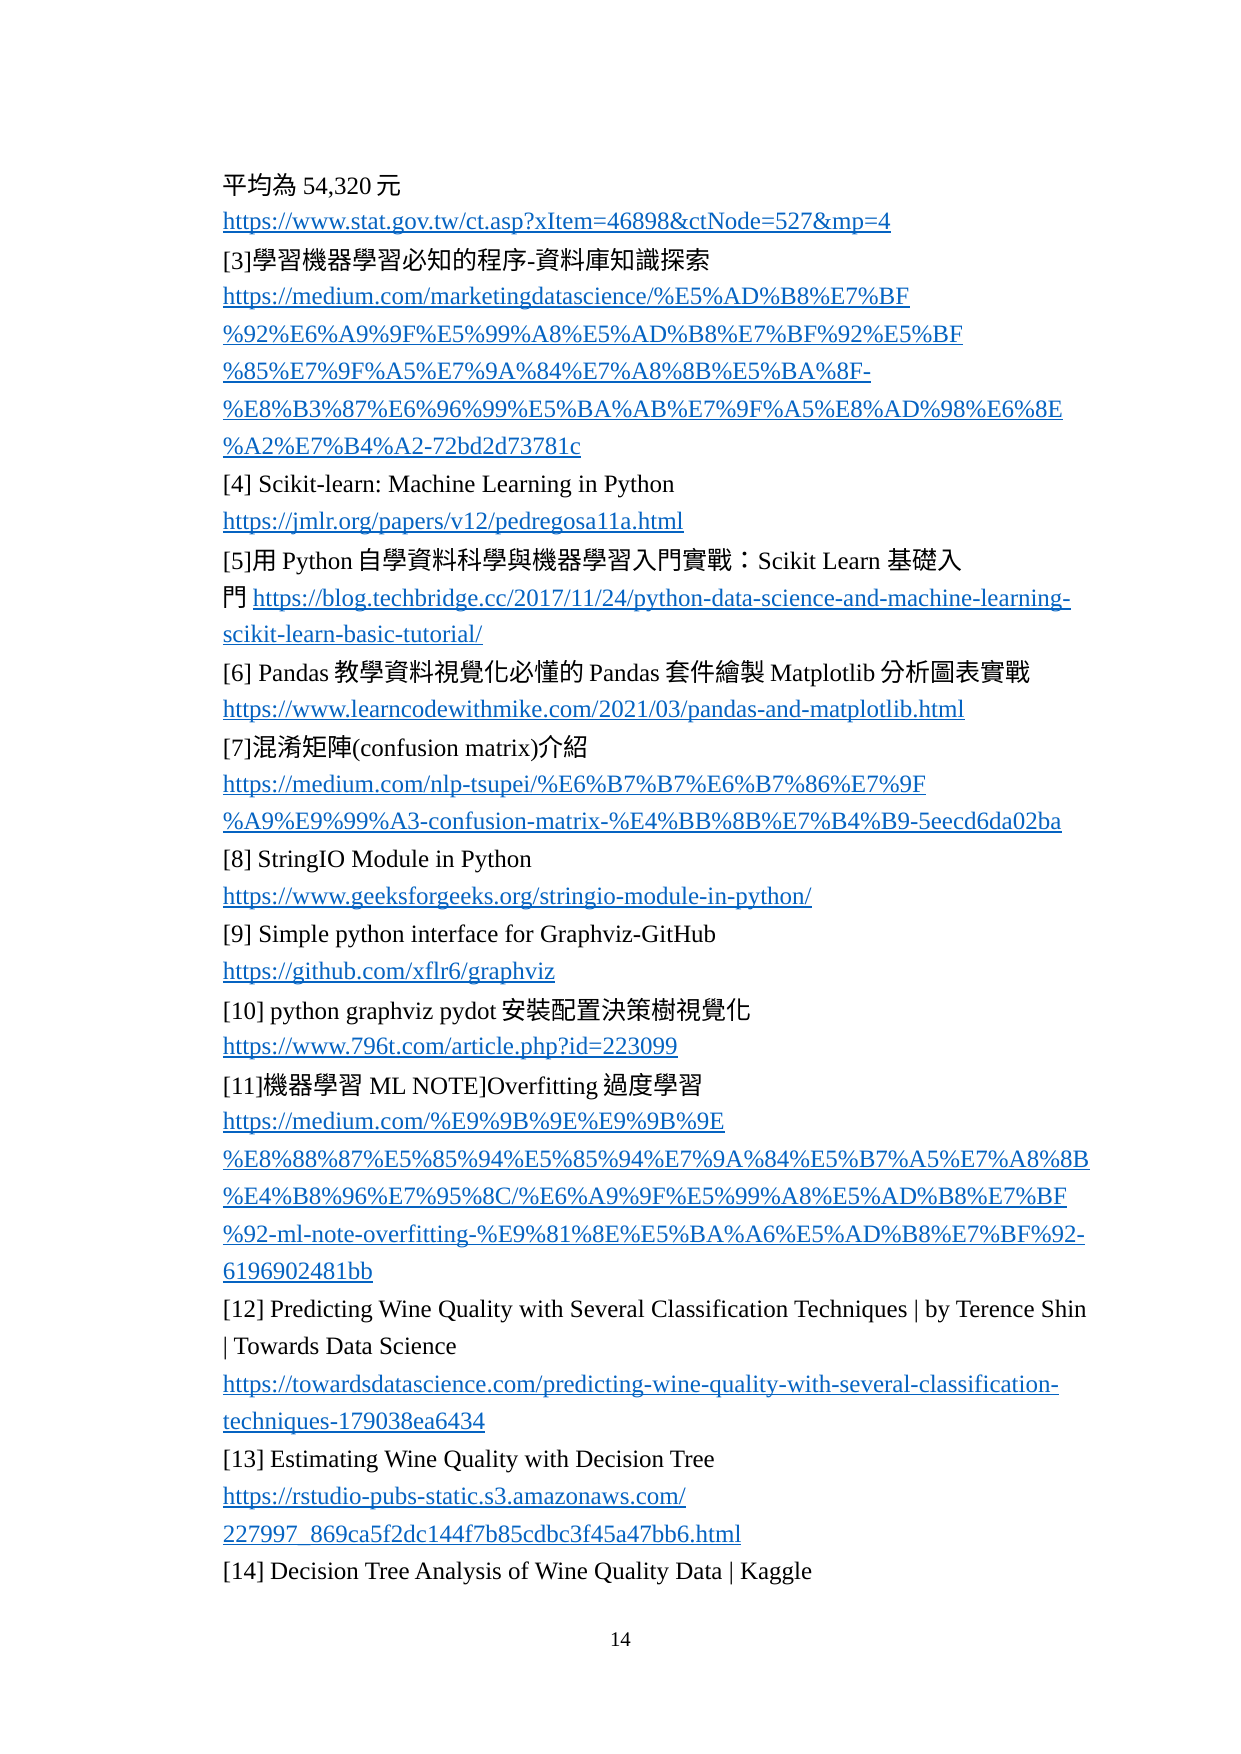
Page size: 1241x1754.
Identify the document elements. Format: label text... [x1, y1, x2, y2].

text https://rstudio-pubs-static.s3.amazonaws.com/227997_869ca5f2dc144f7b85cdbc3f45a47bb6.html [223, 1477, 1092, 1552]
text [5]用Python自學資料科學與機器學習入門實戰：Scikit Learn 基礎入門https://blog.techbridge.cc/2017/11/24/python-data-science-and-machine-learning-scikit-learn-basic-tutorial/ [223, 539, 1092, 652]
text [13] Estimating Wine Quality with Decision Tree [223, 1439, 1092, 1477]
text [8] StringIO Module in Python [223, 839, 1092, 877]
text [7]混淆矩陣(confusion matrix)介紹 [223, 727, 1092, 764]
list https://jmlr.org/papers/v12/pedregosa11a.html [223, 502, 1092, 539]
text [9] Simple python interface for Graphviz-GitHub [223, 914, 1092, 952]
list https://medium.com/marketingdatascience/%E5%AD%B8%E7%BF%92%E6%A9%9F%E5%99%A8%E5%AD%B8%E7%BF%92%E5%BF%85%E7%9F%A5%E7%9A%84%E7%A8%8B%E5%BA%8F-%E8%B3%87%E6%96%99%E5%BA%AB%E7%9F%A5%E8%AD%98%E6%8E%A2%E7%B4%A2-72bd2d73781c [223, 277, 1092, 464]
list [3]學習機器學習必知的程序-資料庫知識探索 [223, 239, 1092, 277]
text https://towardsdatascience.com/predicting-wine-quality-with-several-classification-techniques-179038ea6434 [223, 1364, 1092, 1439]
text https://www.geeksforgeeks.org/stringio-module-in-python/ [223, 877, 1092, 914]
text [11]機器學習 ML NOTE]Overfitting過度學習 [223, 1064, 1092, 1102]
text [10] python graphviz pydot安裝配置決策樹視覺化 [223, 989, 1092, 1027]
text https://github.com/xflr6/graphviz [223, 952, 1092, 989]
text [14] Decision Tree Analysis of Wine Quality Data | Kaggle [223, 1552, 1092, 1589]
list [4] Scikit-learn: Machine Learning in Python [223, 464, 1092, 502]
text https://www.learncodewithmike.com/2021/03/pandas-and-matplotlib.html [223, 689, 1092, 727]
text https://www.796t.com/article.php?id=223099 [223, 1027, 1092, 1064]
text [6] Pandas教學資料視覺化必懂的Pandas套件繪製Matplotlib分析圖表實戰 [223, 652, 1092, 689]
text [12] Predicting Wine Quality with Several Classification Techniques | by Terence Shin | Towards Data Science [223, 1289, 1092, 1364]
list https://www.stat.gov.tw/ct.asp?xItem=46898&ctNode=527&mp=4 [223, 202, 1092, 239]
text https://medium.com/nlp-tsupei/%E6%B7%B7%E6%B7%86%E7%9F%A9%E9%99%A3-confusion-matrix-%E4%BB%8B%E7%B4%B9-5eecd6da02ba [223, 764, 1092, 839]
text https://medium.com/%E9%9B%9E%E9%9B%9E%E8%88%87%E5%85%94%E5%85%94%E7%9A%84%E5%B7%A5%E7%A8%8B%E4%B8%96%E7%95%8C/%E6%A9%9F%E5%99%A8%E5%AD%B8%E7%BF%92-ml-note-overfitting-%E9%81%8E%E5%BA%A6%E5%AD%B8%E7%BF%92-6196902481bb [223, 1102, 1092, 1289]
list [223, 164, 1092, 202]
